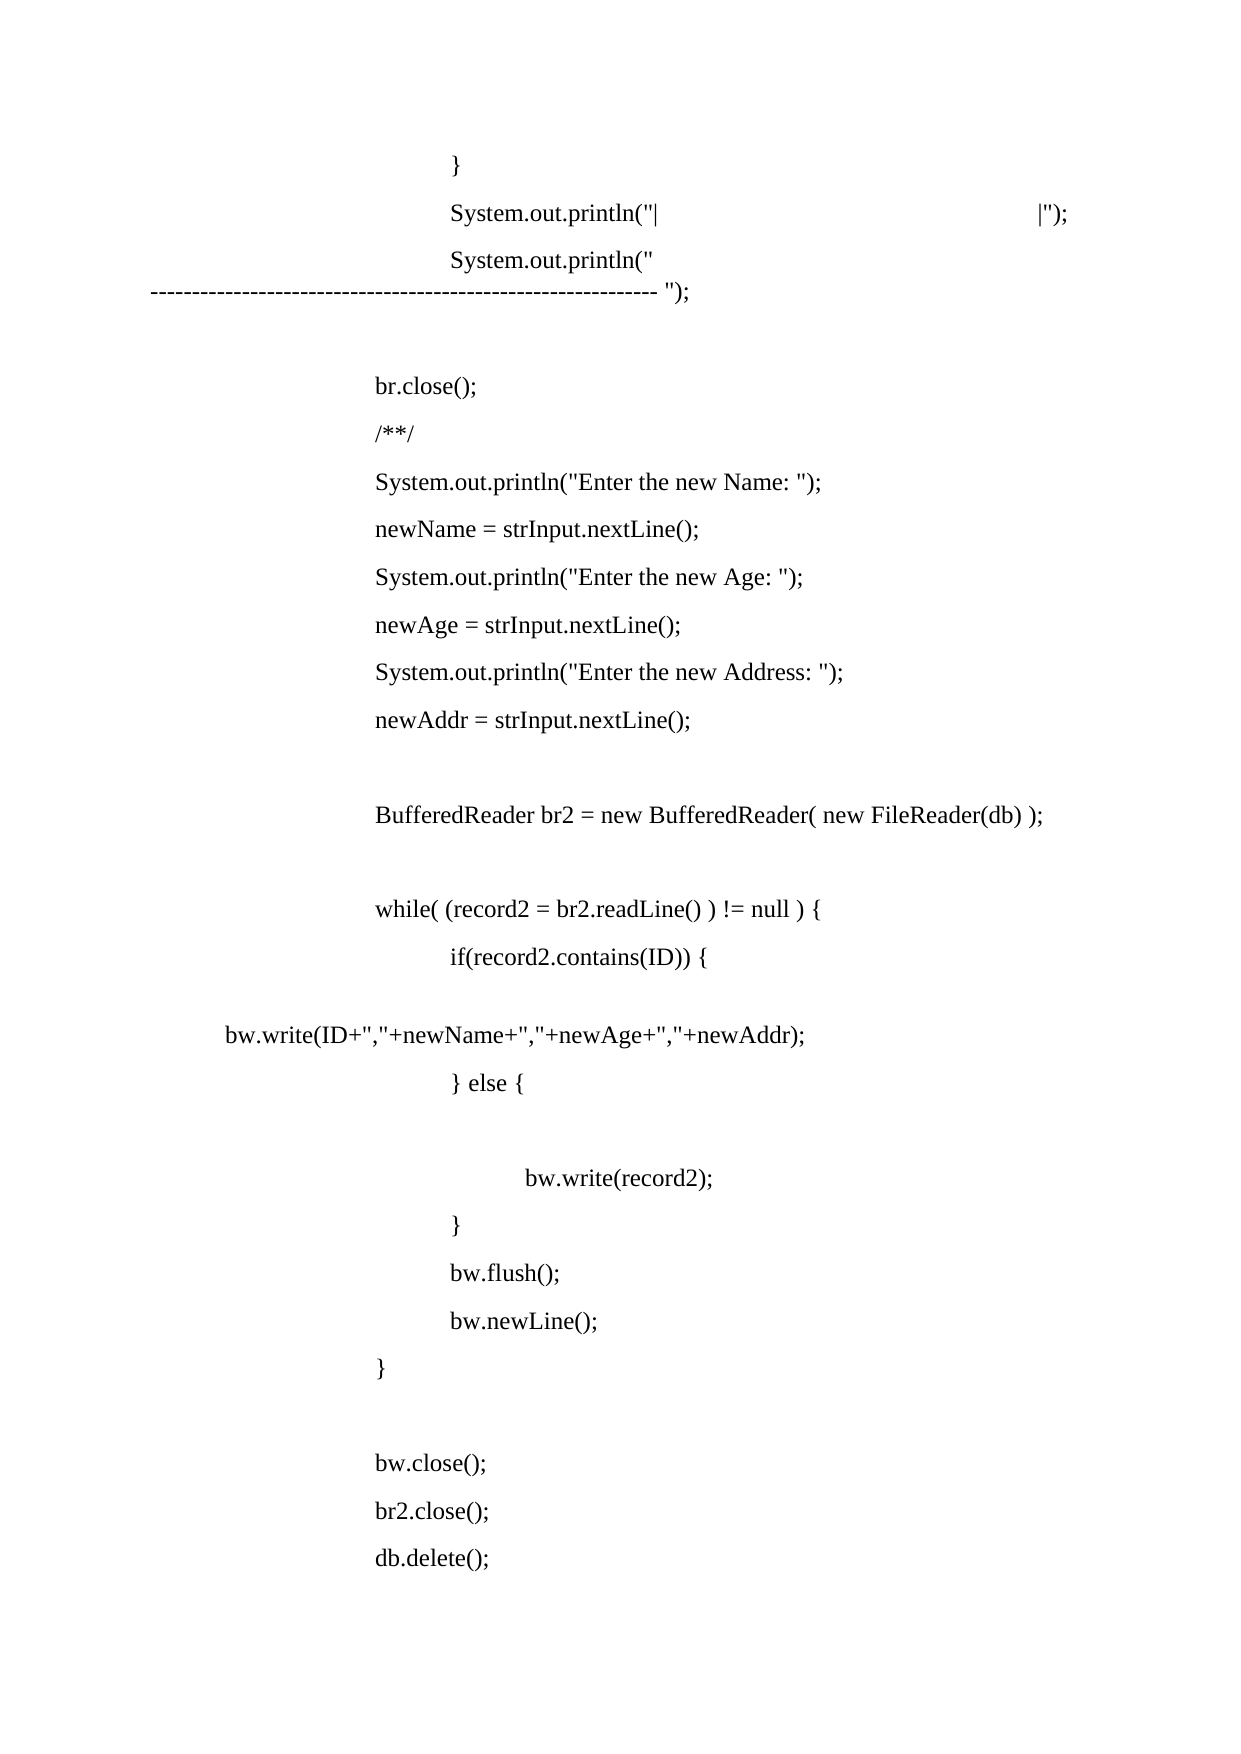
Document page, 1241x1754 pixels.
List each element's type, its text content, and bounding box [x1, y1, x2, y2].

text /**/ [150, 419, 1090, 448]
text System.out.println("Enter the new Age: "); [150, 562, 1090, 591]
text System.out.println(" ------------------------------------------------------------- "); [150, 245, 1090, 305]
text if(record2.contains(ID)) { [150, 942, 1090, 971]
text bw.newLine(); [150, 1306, 1090, 1334]
text newAge = strInput.nextLine(); [150, 610, 1090, 638]
text newName = strInput.nextLine(); [150, 514, 1090, 543]
text bw.write(ID+","+newName+","+newAge+","+newAddr); [150, 990, 1090, 1049]
text br.close(); [150, 371, 1090, 400]
text br2.close(); [150, 1496, 1090, 1524]
text } [150, 150, 1090, 179]
text } else { [150, 1068, 1090, 1097]
text System.out.println("Enter the new Address: "); [150, 657, 1090, 686]
text bw.write(record2); [150, 1163, 1090, 1191]
text } [150, 1210, 1090, 1239]
text newAddr = strInput.nextLine(); [150, 705, 1090, 734]
text bw.flush(); [150, 1258, 1090, 1287]
text db.delete(); [150, 1543, 1090, 1572]
text System.out.println("| |"); [150, 198, 1090, 226]
text } [150, 1353, 1090, 1382]
text bw.close(); [150, 1448, 1090, 1477]
text System.out.println("Enter the new Name: "); [150, 467, 1090, 495]
text BufferedReader br2 = new BufferedReader( new FileReader(db) ); [150, 800, 1090, 828]
text while( (record2 = br2.readLine() ) != null ) { [150, 894, 1090, 923]
